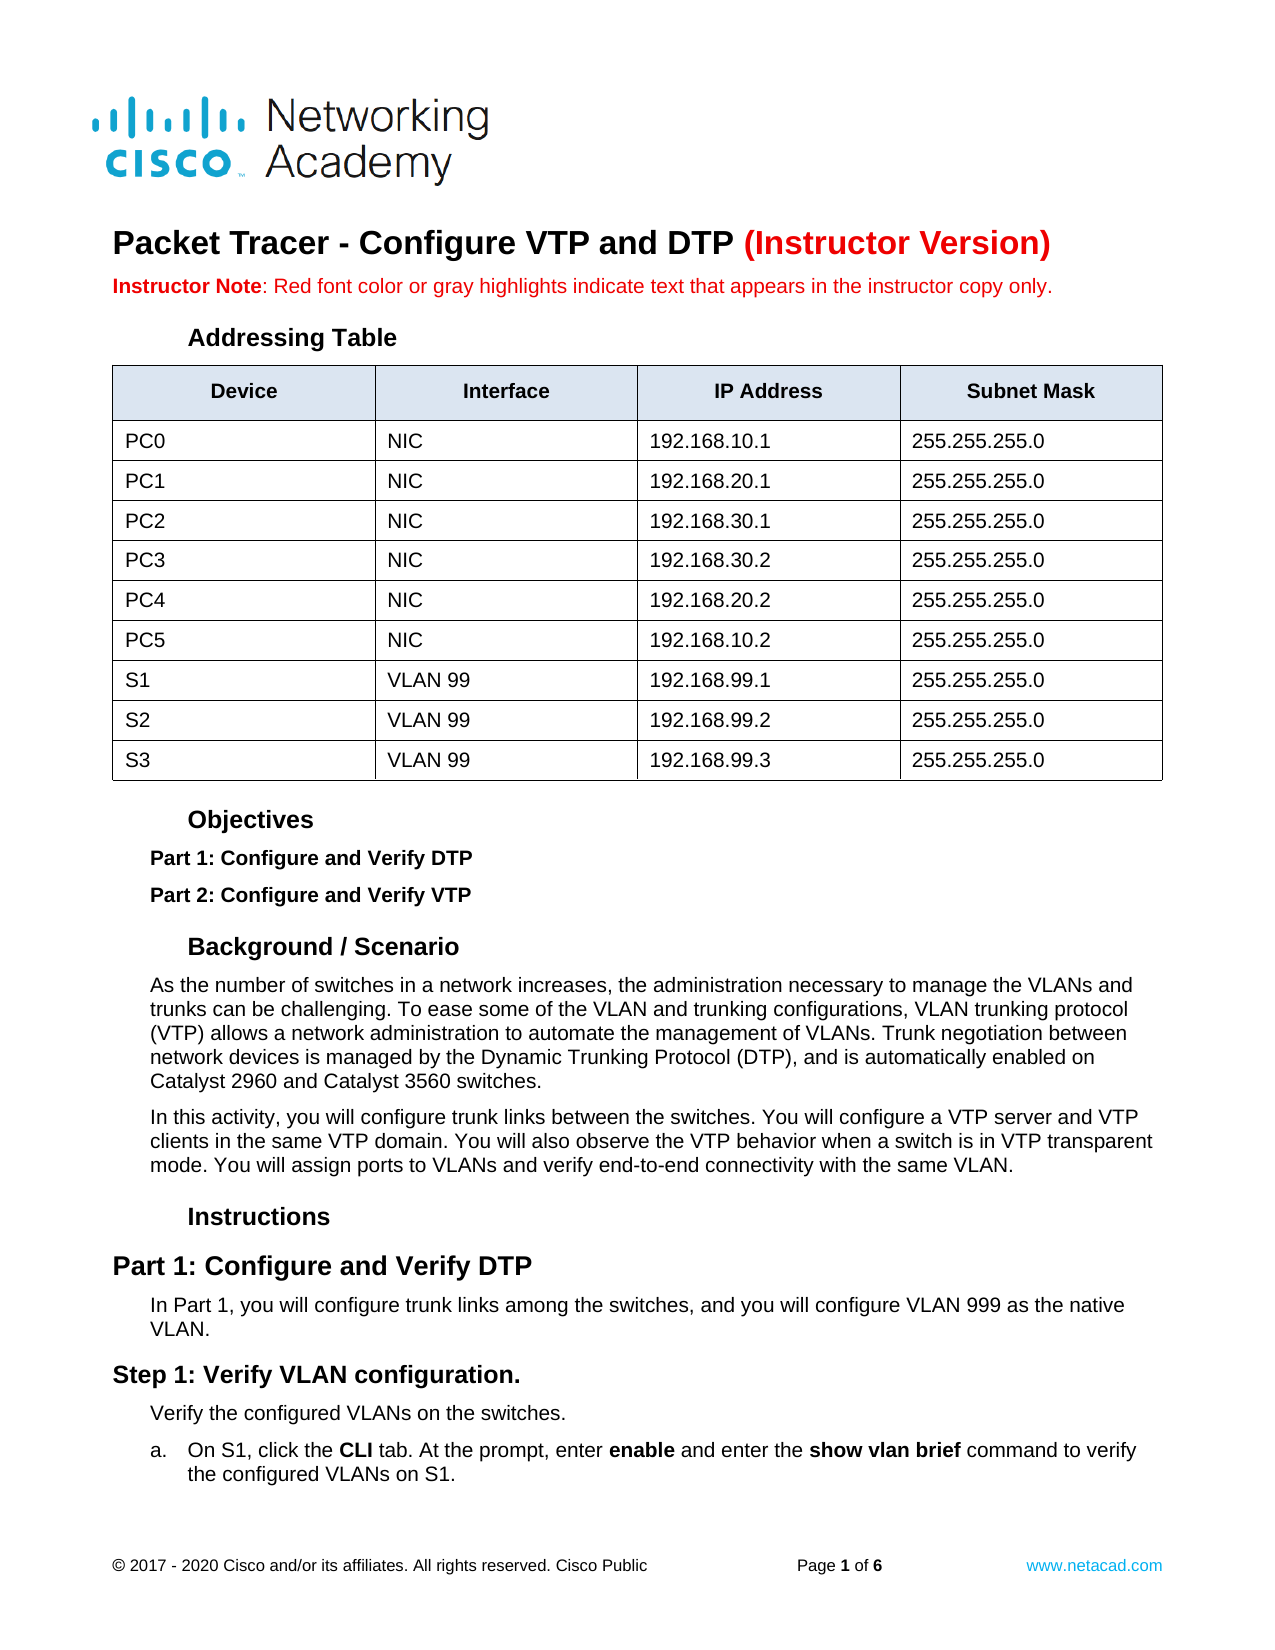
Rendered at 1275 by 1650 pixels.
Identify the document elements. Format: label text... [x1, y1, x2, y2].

table_header Device [113, 366, 375, 420]
text Instructor Note: Red font color or gray highlights indicate text that appears in the instructor copy only. [112, 274, 1162, 298]
subtitle Configure and Verify DTP [112, 1249, 1162, 1281]
table_cell PC2 [113, 501, 375, 540]
table_cell S1 [113, 661, 375, 700]
table_cell 192.168.99.3 [638, 741, 900, 779]
text In Part 1, you will configure trunk links among the switches, and you will configure VLAN 999 as the native VLAN. [150, 1293, 1162, 1341]
table_cell NIC [376, 621, 637, 660]
table_cell PC4 [113, 581, 375, 620]
table_cell 255.255.255.0 [901, 581, 1162, 620]
table_header IP Address [638, 366, 900, 420]
table_cell 192.168.10.2 [638, 621, 900, 660]
list Objectives [112, 805, 1162, 834]
table_header Interface [376, 366, 637, 420]
list Addressing Table [112, 323, 1162, 352]
table_header Subnet Mask [901, 366, 1162, 420]
text As the number of switches in a network increases, the administration necessary to manage the VLANs and trunks can be challenging. To ease some of the VLAN and trunking configurations, VLAN trunking protocol (VTP) allows a network administration to automate the management of VLANs. Trunk negotiation between network devices is managed by the Dynamic Trunking Protocol (DTP), and is automatically enabled on Catalyst 2960 and Catalyst 3560 switches. [150, 973, 1162, 1093]
table_cell NIC [376, 541, 637, 580]
text Part 2: Configure and Verify VTP [150, 883, 1162, 907]
table_cell 192.168.20.1 [638, 461, 900, 500]
picture [82, 81, 507, 214]
table_cell S3 [113, 741, 375, 779]
table_cell VLAN 99 [376, 741, 637, 779]
table_cell 192.168.99.2 [638, 701, 900, 739]
table_cell 255.255.255.0 [901, 661, 1162, 700]
table_cell 192.168.10.1 [638, 421, 900, 460]
table_cell PC5 [113, 621, 375, 660]
table_cell 192.168.30.1 [638, 501, 900, 540]
text Verify the configured VLANs on the switches. [150, 1401, 1162, 1425]
table_cell 192.168.99.1 [638, 661, 900, 700]
table_cell 255.255.255.0 [901, 501, 1162, 540]
table_cell PC3 [113, 541, 375, 580]
table_cell 255.255.255.0 [901, 621, 1162, 660]
table_cell 255.255.255.0 [901, 741, 1162, 779]
table_cell NIC [376, 581, 637, 620]
table_cell VLAN 99 [376, 701, 637, 739]
table_cell NIC [376, 501, 637, 540]
text Part 1: Configure and Verify DTP [150, 846, 1162, 870]
table_cell 255.255.255.0 [901, 421, 1162, 460]
table_cell NIC [376, 421, 637, 460]
table_cell PC1 [113, 461, 375, 500]
table_cell 255.255.255.0 [901, 541, 1162, 580]
table_cell 192.168.30.2 [638, 541, 900, 580]
table_cell 255.255.255.0 [901, 461, 1162, 500]
title (Instructor Version) [112, 223, 1162, 262]
list Instructions [112, 1202, 1162, 1231]
table_cell VLAN 99 [376, 661, 637, 700]
table_cell PC0 [113, 421, 375, 460]
list Background / Scenario [112, 932, 1162, 960]
table_cell 255.255.255.0 [901, 701, 1162, 739]
table_cell NIC [376, 461, 637, 500]
text In this activity, you will configure trunk links between the switches. You will configure a VTP server and VTP clients in the same VTP domain. You will also observe the VTP behavior when a switch is in VTP transparent mode. You will assign ports to VLANs and verify end-to-end connectivity with the same VLAN. [150, 1105, 1162, 1177]
table_cell S2 [113, 701, 375, 739]
table_cell 192.168.20.2 [638, 581, 900, 620]
list On S1, click the CLI tab. At the prompt, enter enable and enter the show vlan brief command to verify the configured VLANs on S1. [150, 1438, 1162, 1486]
list Verify VLAN configuration. [112, 1360, 1162, 1389]
